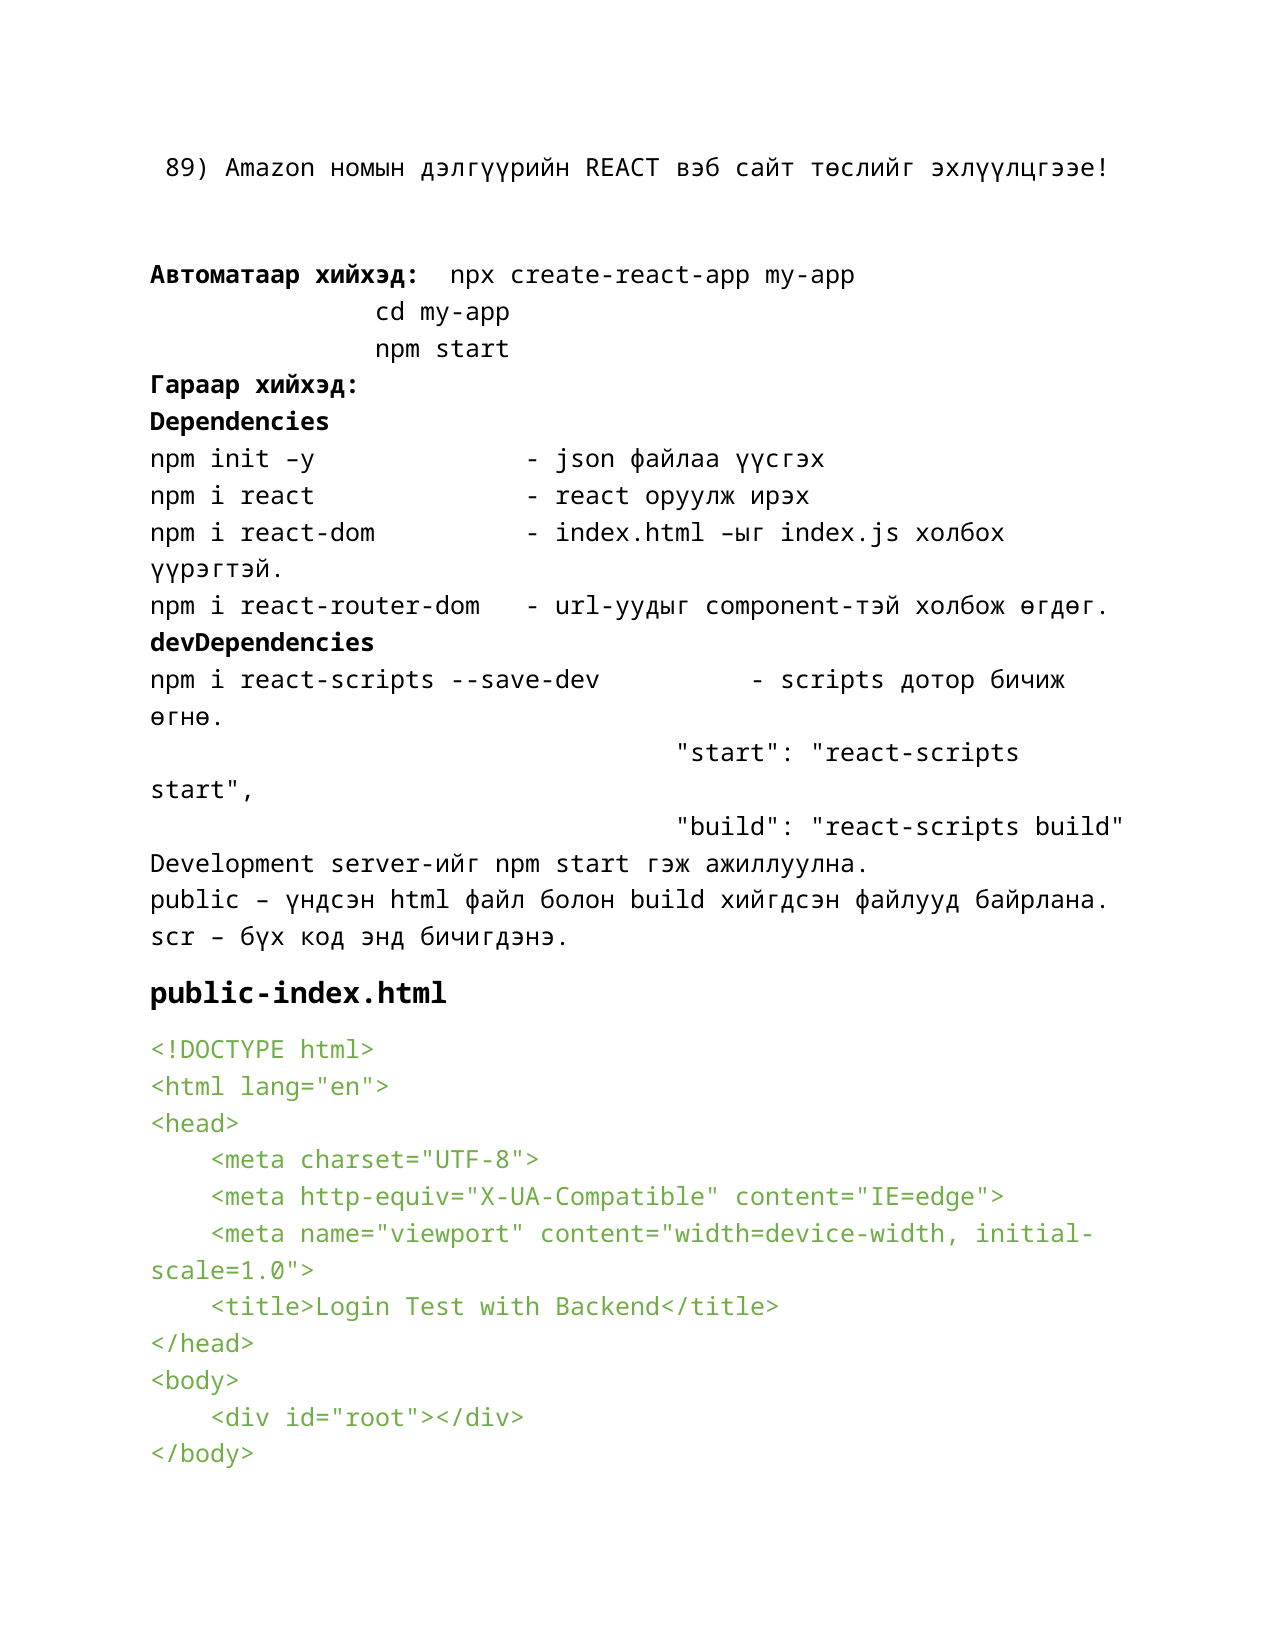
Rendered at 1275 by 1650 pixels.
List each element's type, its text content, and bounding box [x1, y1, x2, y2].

text npm i react - react оруулж ирэх [150, 477, 1125, 512]
text npm start [300, 330, 1125, 364]
text public – үндсэн html файл болон build хийгдсэн файлууд байрлана. [150, 882, 1125, 916]
text <head> [150, 1105, 1125, 1139]
text public-index.html [150, 972, 1125, 1012]
text scr – бүх код энд бичигдэнэ. [150, 919, 1125, 953]
text 89) Amazon номын дэлгүүрийн REACT вэб сайт төслийг эхлүүлцгээе! [150, 150, 1125, 184]
text Автоматаар хийхэд: npx create-react-app my-app [150, 257, 1125, 291]
text Development server-ийг npm start гэж ажиллуулна. [150, 845, 1125, 879]
text npm i react-dom - index.html –ыг index.js холбох үүрэгтэй. [150, 514, 1125, 585]
text <body> [150, 1363, 1125, 1397]
text <meta name="viewport" content="width=device-width, initial-scale=1.0"> [150, 1216, 1125, 1286]
text </body> [150, 1436, 1125, 1470]
text cd my-app [300, 294, 1125, 328]
text <div id="root"></div> [150, 1399, 1125, 1433]
text <meta http-equiv="X-UA-Compatible" content="IE=edge"> [150, 1179, 1125, 1213]
text Dependencies [150, 404, 1125, 438]
text npm init –y - json файлаа үүсгэх [150, 441, 1125, 475]
text Гараар хийхэд: [150, 367, 1125, 401]
text <title>Login Test with Backend</title> [150, 1289, 1125, 1323]
text </head> [150, 1326, 1125, 1360]
text npm i react-router-dom - url-уудыг component-тэй холбож өгдөг. [150, 588, 1125, 622]
text <html lang="en"> [150, 1068, 1125, 1102]
text "start": "react-scripts start", [150, 735, 1125, 806]
text devDependencies [150, 624, 1125, 659]
text npm i react-scripts --save-dev - scripts дотор бичиж өгнө. [150, 661, 1125, 732]
text "build": "react-scripts build" [600, 808, 1125, 842]
text <!DOCTYPE html> [150, 1032, 1125, 1066]
text <meta charset="UTF-8"> [150, 1142, 1125, 1176]
